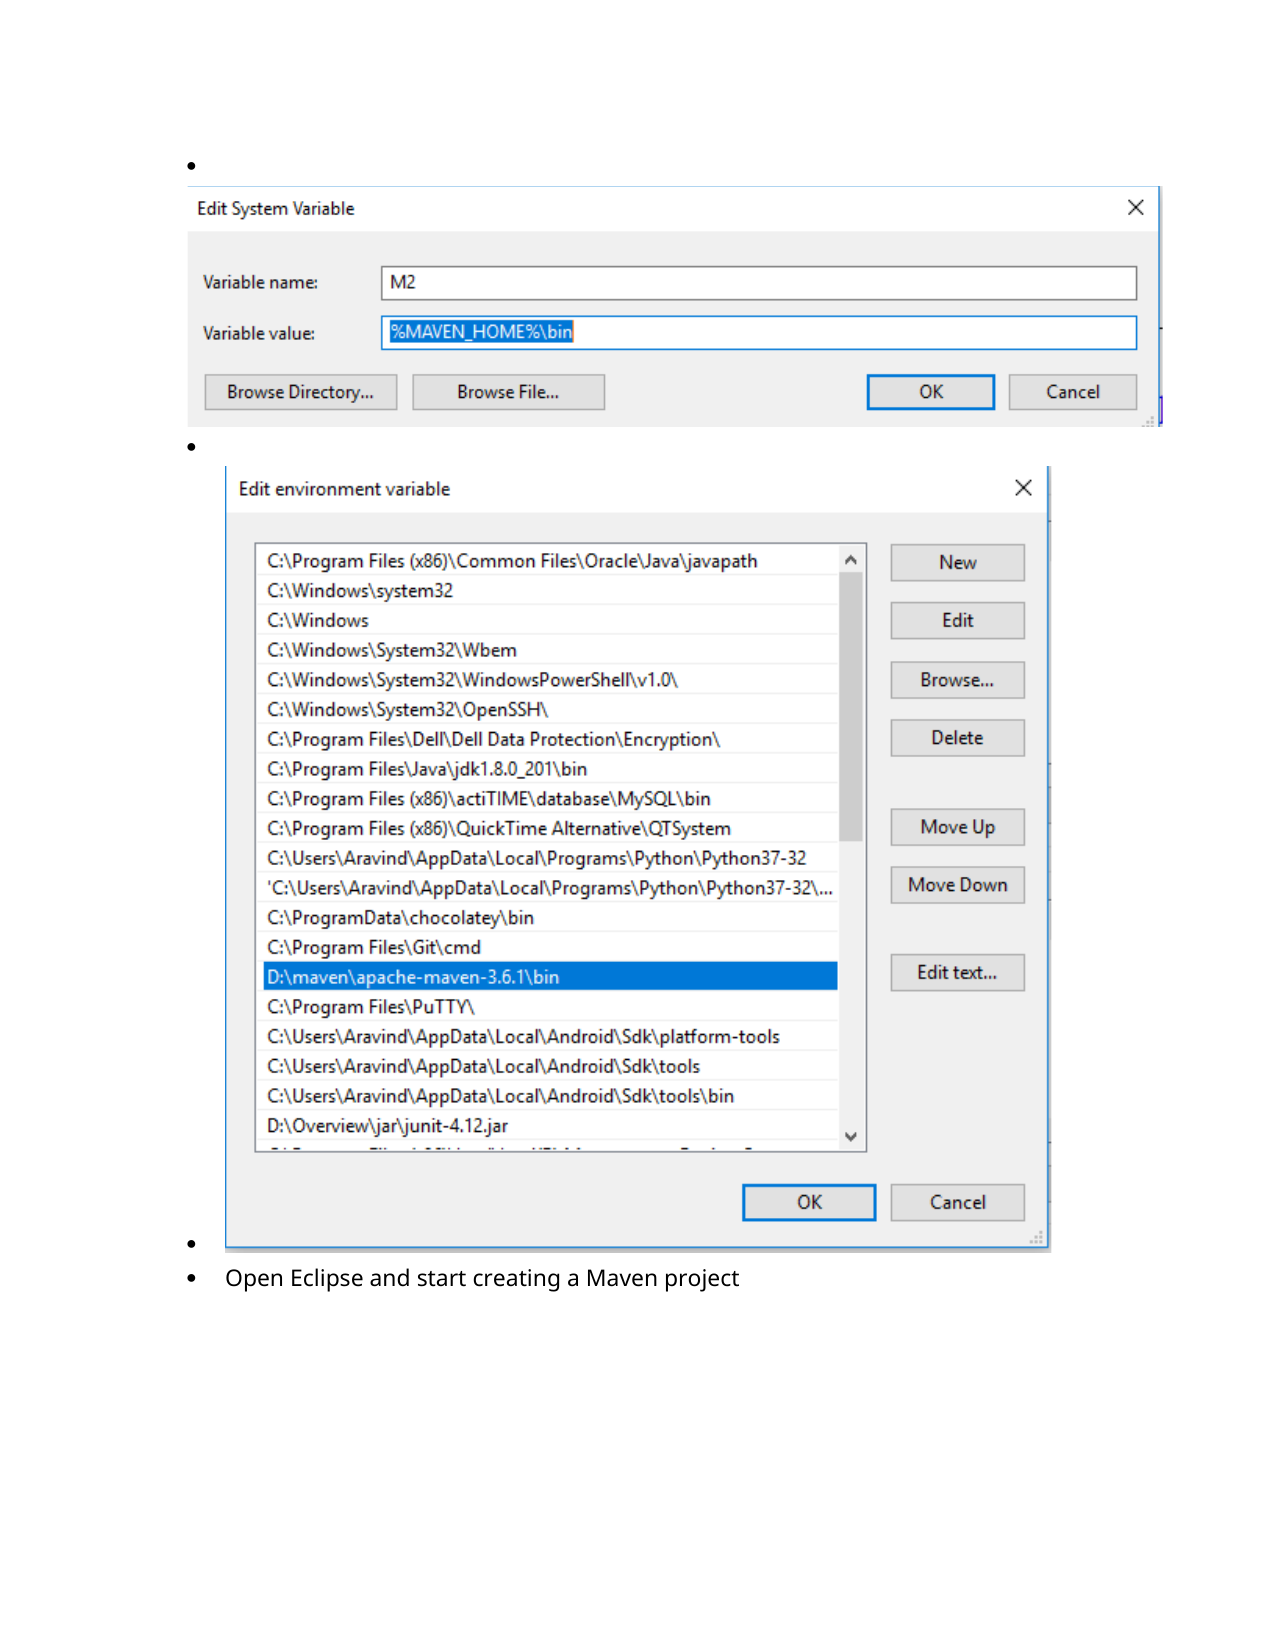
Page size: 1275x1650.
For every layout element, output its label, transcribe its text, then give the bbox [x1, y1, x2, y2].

picture [225, 466, 1052, 1253]
picture [187, 186, 1163, 427]
list Open Eclipse and start creating a Maven project [187, 1262, 1125, 1293]
